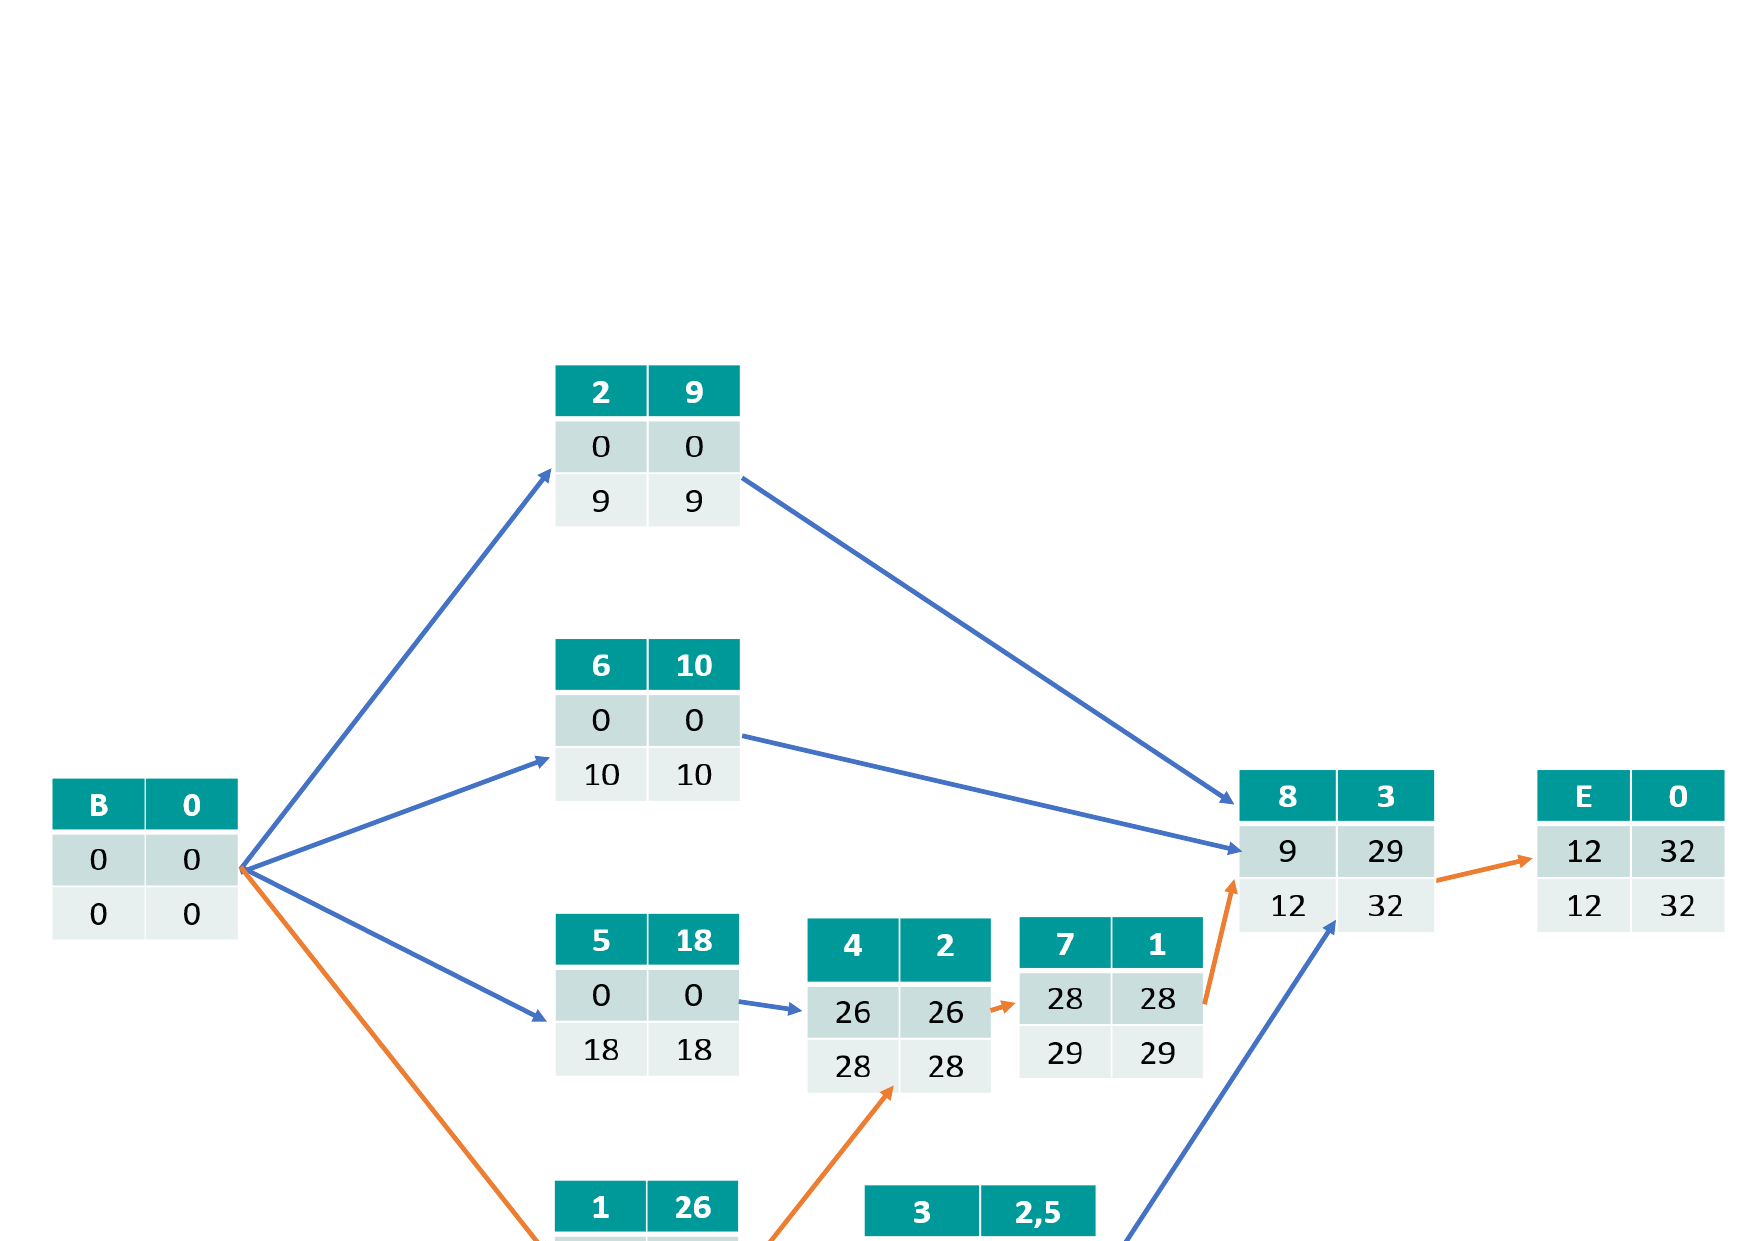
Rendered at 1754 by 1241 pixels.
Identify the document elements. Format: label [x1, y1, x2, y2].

picture [553, 634, 745, 815]
picture [51, 773, 242, 954]
picture [805, 913, 996, 1107]
picture [862, 1180, 1100, 1241]
picture [553, 909, 744, 1090]
picture [1237, 765, 1439, 946]
picture [1535, 765, 1729, 946]
picture [553, 360, 745, 541]
picture [1017, 912, 1208, 1093]
picture [552, 1176, 743, 1241]
